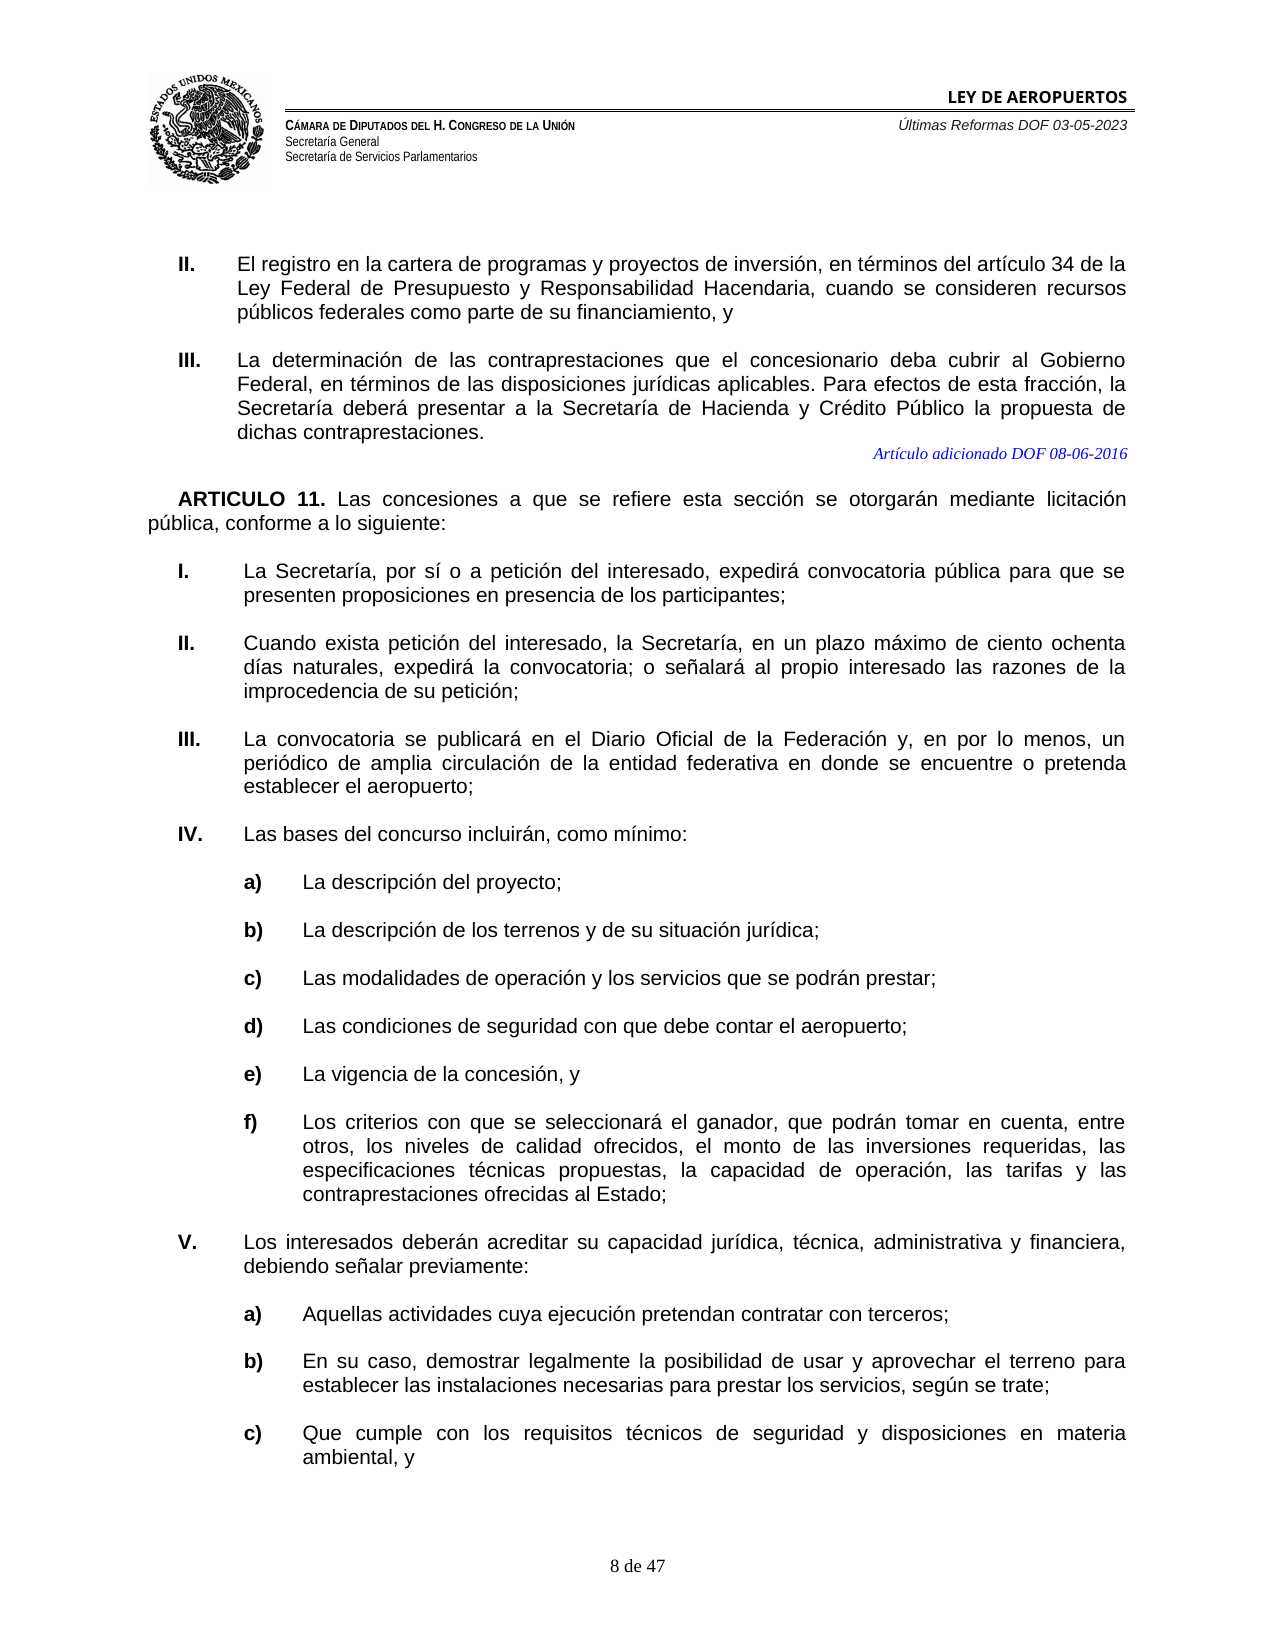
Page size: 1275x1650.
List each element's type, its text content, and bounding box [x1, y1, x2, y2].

text d) Las condiciones de seguridad con que debe contar el aeropuerto; [243, 1014, 1127, 1038]
text b) La descripción de los terrenos y de su situación jurídica; [243, 918, 1127, 942]
text b) En su caso, demostrar legalmente la posibilidad de usar y aprovechar el terreno para establecer las instalaciones necesarias para prestar los servicios, según se trate; [243, 1349, 1127, 1397]
text a) La descripción del proyecto; [243, 870, 1127, 894]
text II. El registro en la cartera de programas y proyectos de inversión, en términos del artículo 34 de la Ley Federal de Presupuesto y Responsabilidad Hacendaria, cuando se consideren recursos públicos federales como parte de su financiamiento, y [178, 252, 1127, 324]
text c) Que cumple con los requisitos técnicos de seguridad y disposiciones en materia ambiental, y [243, 1421, 1127, 1469]
text III. La convocatoria se publicará en el Diario Oficial de la Federación y, en por lo menos, un periódico de amplia circulación de la entidad federativa en donde se encuentre o pretenda establecer el aeropuerto; [178, 726, 1127, 798]
text IV. Las bases del concurso incluirán, como mínimo: [178, 822, 1127, 846]
text ARTICULO 11. Las concesiones a que se refiere esta sección se otorgarán mediante licitación pública, conforme a lo siguiente: [148, 487, 1127, 535]
text III. La determinación de las contraprestaciones que el concesionario deba cubrir al Gobierno Federal, en términos de las disposiciones jurídicas aplicables. Para efectos de esta fracción, la Secretaría deberá presentar a la Secretaría de Hacienda y Crédito Público la propuesta de dichas contraprestaciones. [178, 348, 1127, 444]
text V. Los interesados deberán acreditar su capacidad jurídica, técnica, administrativa y financiera, debiendo señalar previamente: [178, 1229, 1127, 1277]
text II. Cuando exista petición del interesado, la Secretaría, en un plazo máximo de ciento ochenta días naturales, expedirá la convocatoria; o señalará al propio interesado las razones de la improcedencia de su petición; [178, 631, 1127, 702]
text I. La Secretaría, por sí o a petición del interesado, expedirá convocatoria pública para que se presenten proposiciones en presencia de los participantes; [178, 559, 1127, 607]
text f) Los criterios con que se seleccionará el ganador, que podrán tomar en cuenta, entre otros, los niveles de calidad ofrecidos, el monto de las inversiones requeridas, las especificaciones técnicas propuestas, la capacidad de operación, las tarifas y las contraprestaciones ofrecidas al Estado; [243, 1110, 1127, 1206]
text Artículo adicionado DOF 08-06-2016 [148, 444, 1127, 463]
text a) Aquellas actividades cuya ejecución pretendan contratar con terceros; [243, 1301, 1127, 1325]
text c) Las modalidades de operación y los servicios que se podrán prestar; [243, 966, 1127, 990]
text e) La vigencia de la concesión, y [243, 1062, 1127, 1086]
